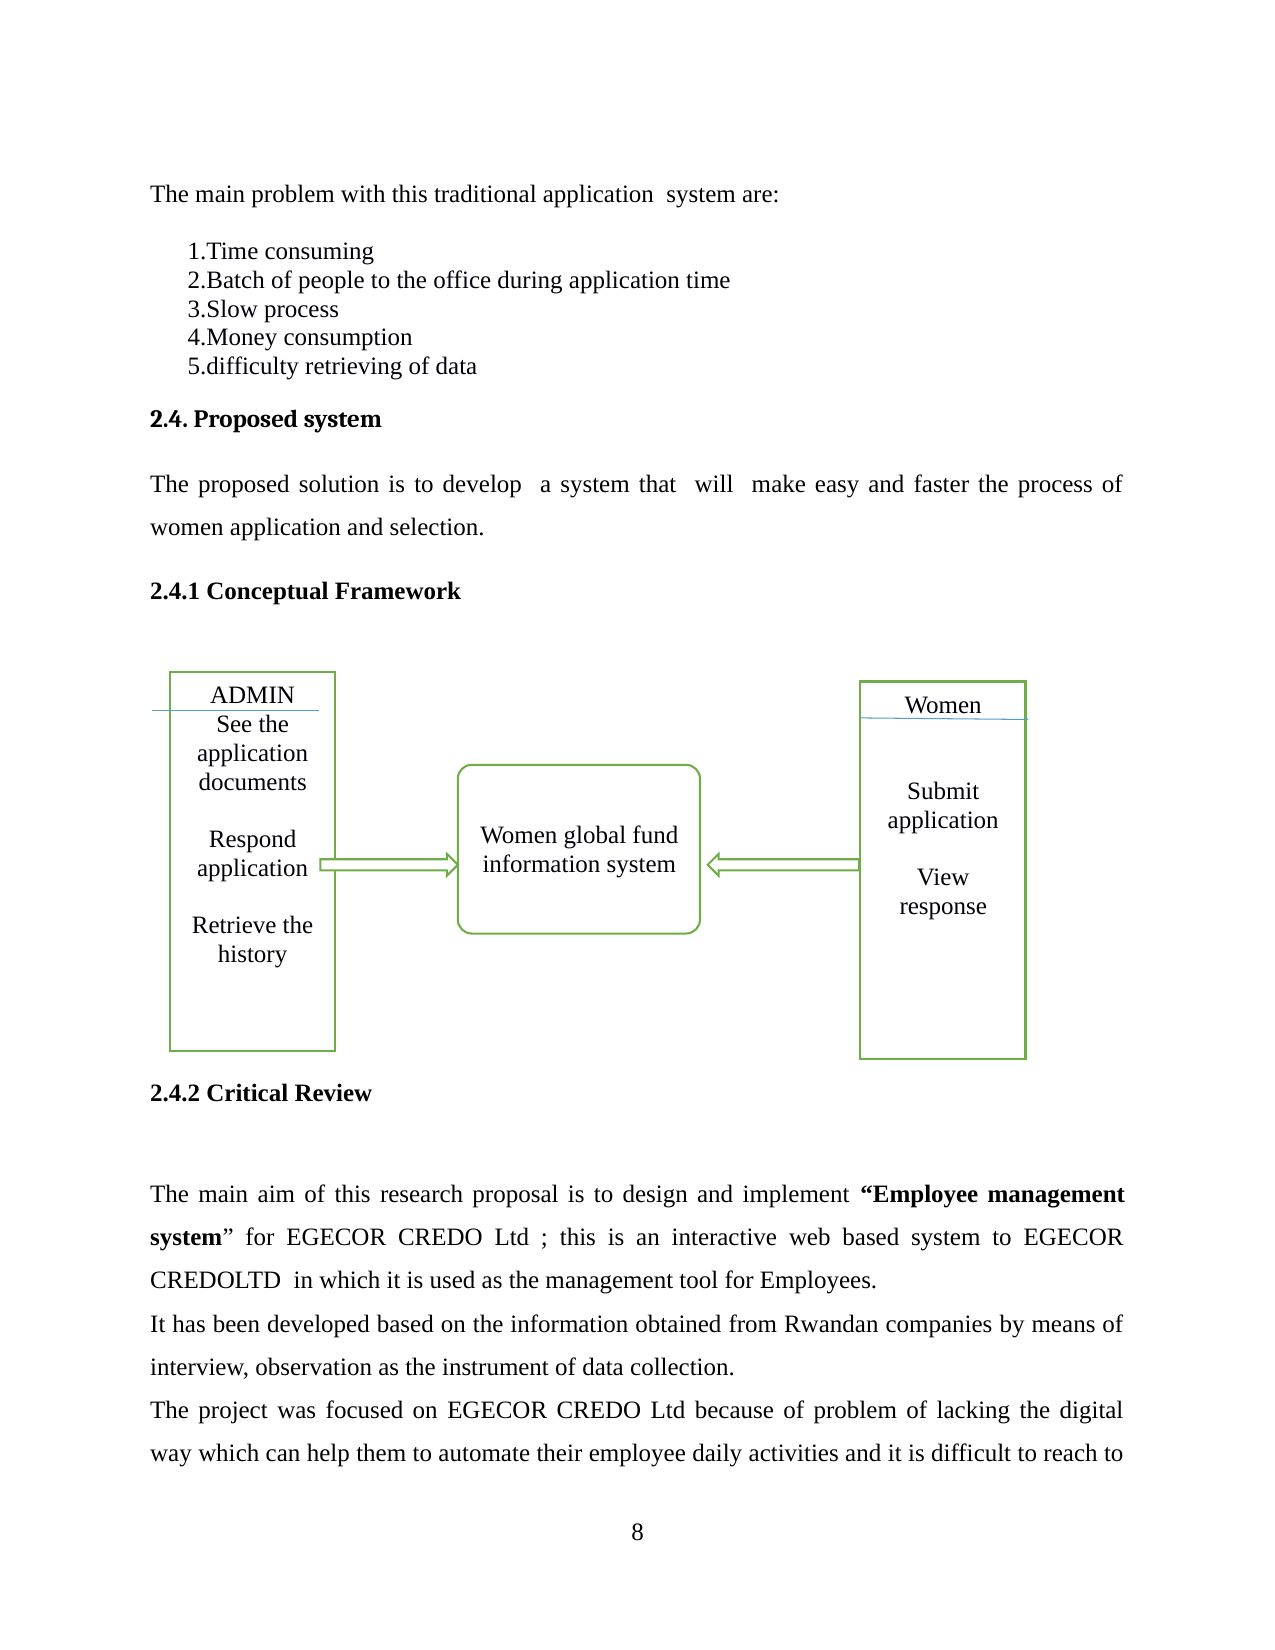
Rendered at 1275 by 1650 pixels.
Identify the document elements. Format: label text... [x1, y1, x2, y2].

text It has been developed based on the information obtained from Rwandan companies by means of interview, observation as the instrument of data collection. [150, 1309, 1125, 1381]
subtitle 2.4.1 Conceptual Framework [150, 576, 1125, 604]
subtitle 2.4. Proposed system [150, 405, 1125, 434]
text The proposed solution is to develop a system that will make easy and faster the process of women application and selection. [150, 469, 1125, 541]
text 2.Batch of people to the office during application time [187, 265, 1125, 294]
text 5.difficulty retrieving of data [187, 351, 1125, 380]
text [150, 1395, 1125, 1467]
subtitle 2.4.2 Critical Review [150, 1078, 1125, 1107]
text 3.Slow process [187, 294, 1125, 322]
text The main problem with this traditional application system are: [150, 179, 1125, 207]
text 4.Money consumption [187, 322, 1125, 351]
text The main aim of this research proposal is to design and implement “Employee management system” for EGECOR CREDO Ltd ; this is an interactive web based system to EGECOR CREDOLTD in which it is used as the management tool for Employees. [150, 1179, 1125, 1294]
text 1.Time consuming [187, 236, 1125, 265]
